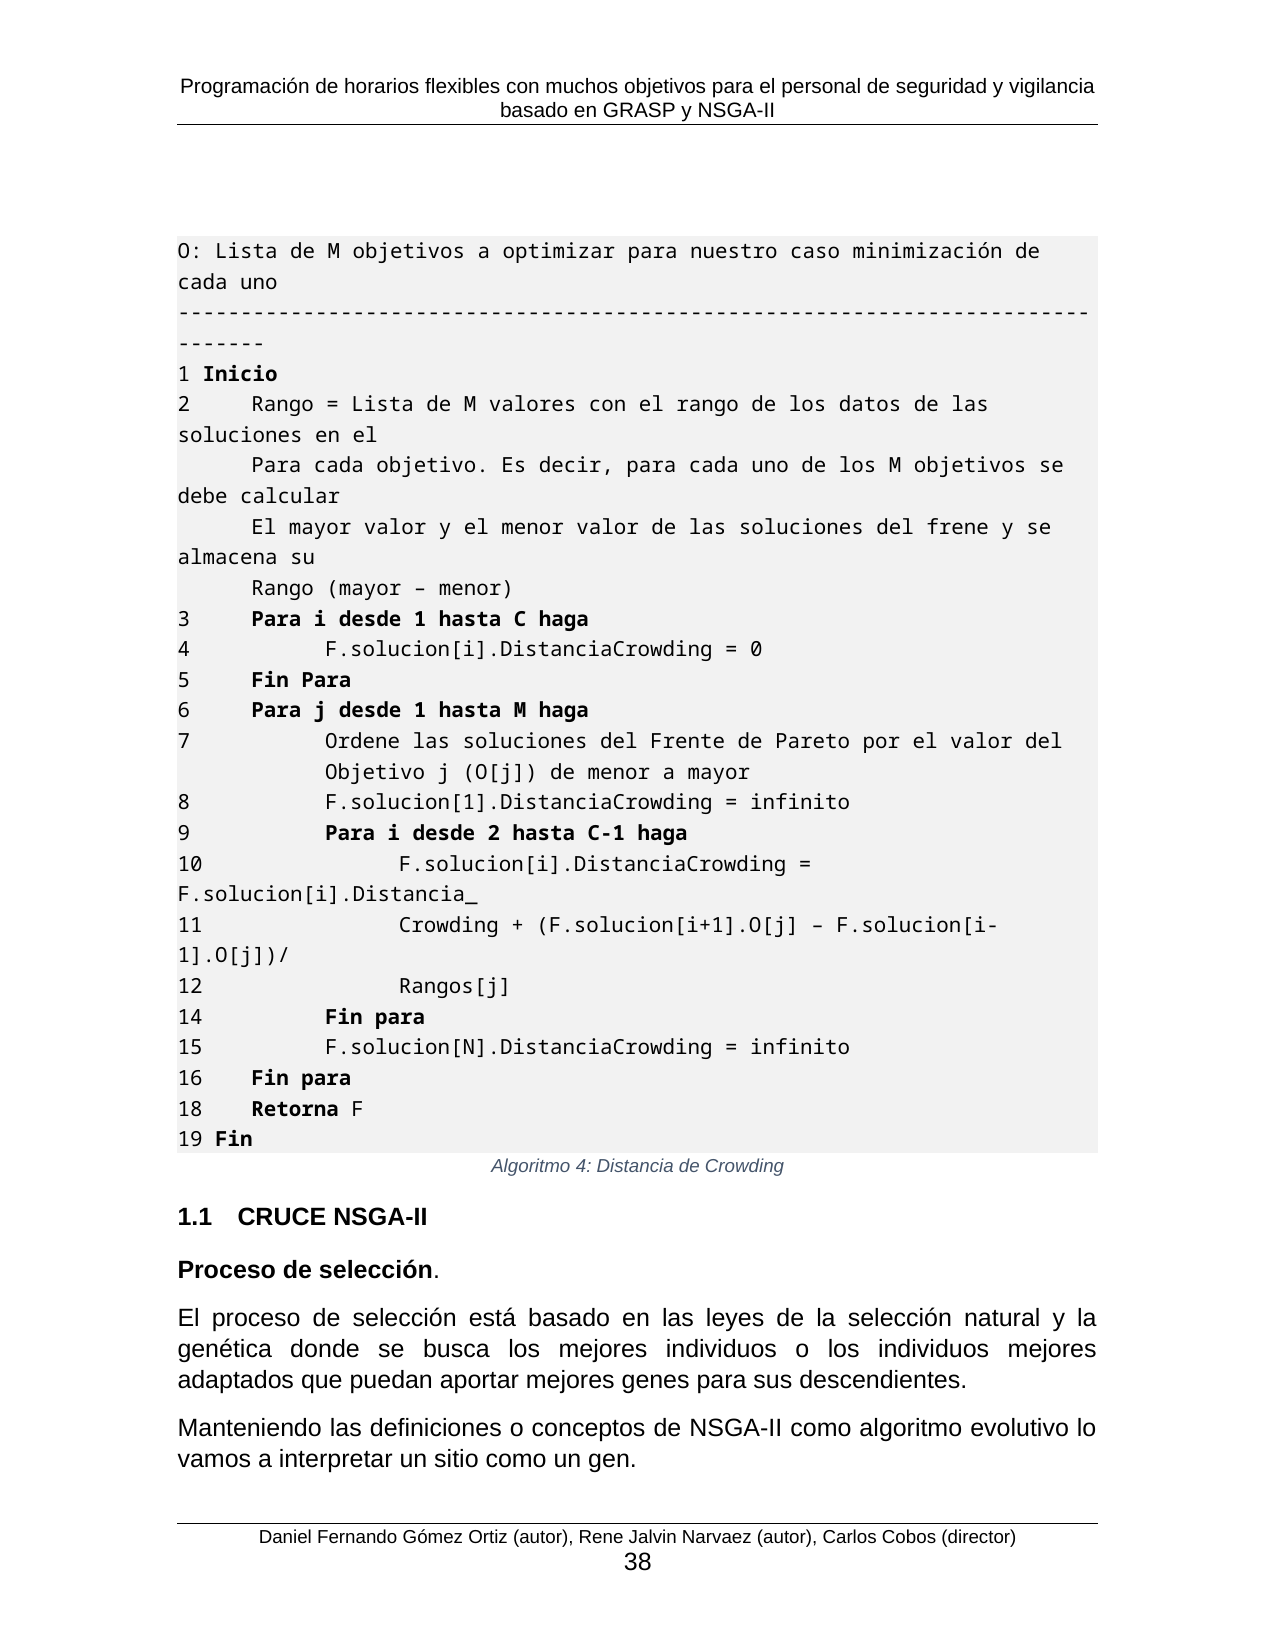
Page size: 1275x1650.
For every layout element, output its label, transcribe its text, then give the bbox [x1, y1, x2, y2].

text 19 Fin [177, 1124, 1098, 1153]
text 5 Fin Para [177, 665, 1098, 693]
text 11 Crowding + (F.solucion[i+1].O[j] – F.solucion[i-1].O[j])/ [177, 910, 1098, 969]
text -------------------------------------------------------------------------------- [177, 297, 1098, 357]
text 3 Para i desde 1 hasta C haga [177, 604, 1098, 632]
text 7 Ordene las soluciones del Frente de Pareto por el valor del [177, 726, 1098, 755]
text Rango (mayor – menor) [177, 573, 1098, 602]
text 15 F.solucion[N].DistanciaCrowding = infinito [177, 1032, 1098, 1061]
text O: Lista de M objetivos a optimizar para nuestro caso minimización de cada uno [177, 236, 1098, 295]
text 2 Rango = Lista de M valores con el rango de los datos de las soluciones en el [177, 389, 1098, 448]
text 10 F.solucion[i].DistanciaCrowding = F.solucion[i].Distancia_ [177, 849, 1098, 908]
text Manteniendo las definiciones o conceptos de NSGA-II como algoritmo evolutivo lo vamos a interpretar un sitio como un gen. [177, 1413, 1098, 1473]
text 16 Fin para [177, 1063, 1098, 1092]
text 12 Rangos[j] [177, 971, 1098, 1000]
text 9 Para i desde 2 hasta C-1 haga [177, 818, 1098, 847]
text Para cada objetivo. Es decir, para cada uno de los M objetivos se debe calcular [177, 451, 1098, 510]
text El mayor valor y el menor valor de las soluciones del frene y se almacena su [177, 512, 1098, 571]
text 6 Para j desde 1 hasta M haga [177, 696, 1098, 724]
text Objetivo j (O[j]) de menor a mayor [177, 757, 1098, 785]
text 1 Inicio [177, 359, 1098, 387]
subtitle CRUCE NSGA-II [177, 1202, 1098, 1230]
text 18 Retorna F [177, 1094, 1098, 1122]
text El proceso de selección está basado en las leyes de la selección natural y la genética donde se busca los mejores individuos o los individuos mejores adaptados que puedan aportar mejores genes para sus descendientes. [177, 1303, 1098, 1394]
text 8 F.solucion[1].DistanciaCrowding = infinito [177, 787, 1098, 816]
text 14 Fin para [177, 1002, 1098, 1030]
text 4 F.solucion[i].DistanciaCrowding = 0 [177, 634, 1098, 663]
text Proceso de selección. [177, 1255, 1098, 1284]
